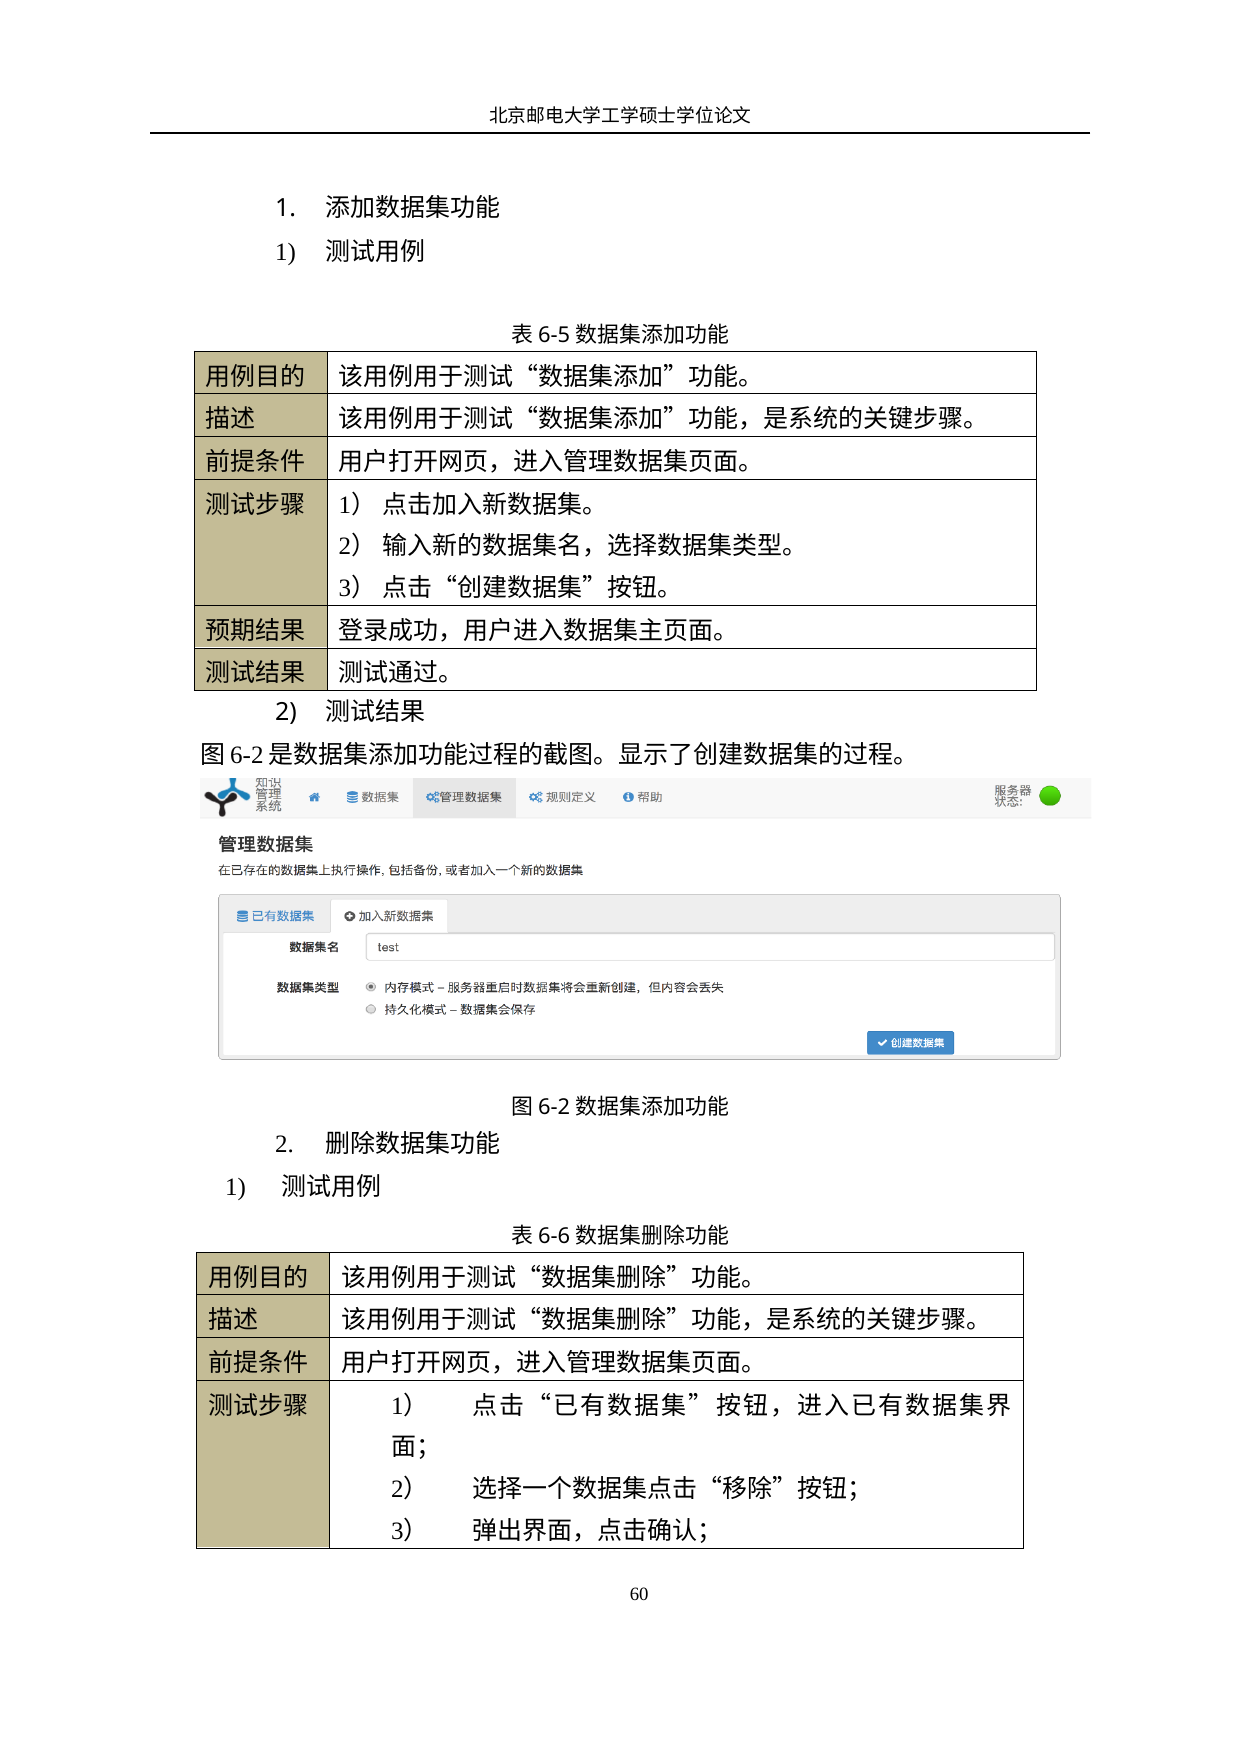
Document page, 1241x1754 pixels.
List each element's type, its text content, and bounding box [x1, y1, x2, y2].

table_cell 测试结果 [195, 649, 327, 690]
text 表6-6 数据集删除功能 [150, 1210, 1090, 1252]
table_header 该用例用于测试“数据集添加”功能。 [328, 352, 1036, 393]
table_cell 该用例用于测试“数据集删除”功能，是系统的关键步骤。 [330, 1295, 1023, 1337]
table_cell 描述 [197, 1295, 329, 1337]
table_header 用例目的 [195, 352, 327, 393]
list 测试用例 [225, 231, 1090, 267]
table_header 该用例用于测试“数据集删除”功能。 [330, 1253, 1023, 1294]
table_cell 测试步骤 [195, 480, 327, 605]
table_cell 点击加入新数据集。 输入新的数据集名，选择数据集类型。 点击“创建数据集”按钮。 [328, 480, 1036, 605]
table_cell 用户打开网页，进入管理数据集页面。 [328, 437, 1036, 479]
text 表6-5 数据集添加功能 [150, 309, 1090, 351]
table_cell 前提条件 [197, 1338, 329, 1380]
text 图6-2是数据集添加功能过程的截图。显示了创建数据集的过程。 [150, 734, 1090, 771]
table_cell 点击“已有数据集”按钮，进入已有数据集界面； 选择一个数据集点击“移除”按钮； 弹出界面，点击确认； [330, 1381, 1023, 1547]
text 图6-2 数据集添加功能 [150, 1081, 1090, 1123]
list 测试结果 [225, 691, 1090, 727]
table_cell 用户打开网页，进入管理数据集页面。 [330, 1338, 1023, 1380]
table_cell 测试通过。 [328, 649, 1036, 690]
table_cell 前提条件 [195, 437, 327, 479]
list 测试用例 [225, 1166, 1090, 1203]
table_cell 该用例用于测试“数据集添加”功能，是系统的关键步骤。 [328, 394, 1036, 436]
picture [200, 778, 1092, 1076]
table_cell 登录成功，用户进入数据集主页面。 [328, 606, 1036, 647]
table_cell 测试步骤 [197, 1381, 329, 1547]
list 删除数据集功能 [225, 1123, 1090, 1159]
table_cell 描述 [195, 394, 327, 436]
table_header 用例目的 [197, 1253, 329, 1294]
table_cell 预期结果 [195, 606, 327, 647]
list 添加数据集功能 [225, 187, 1090, 224]
